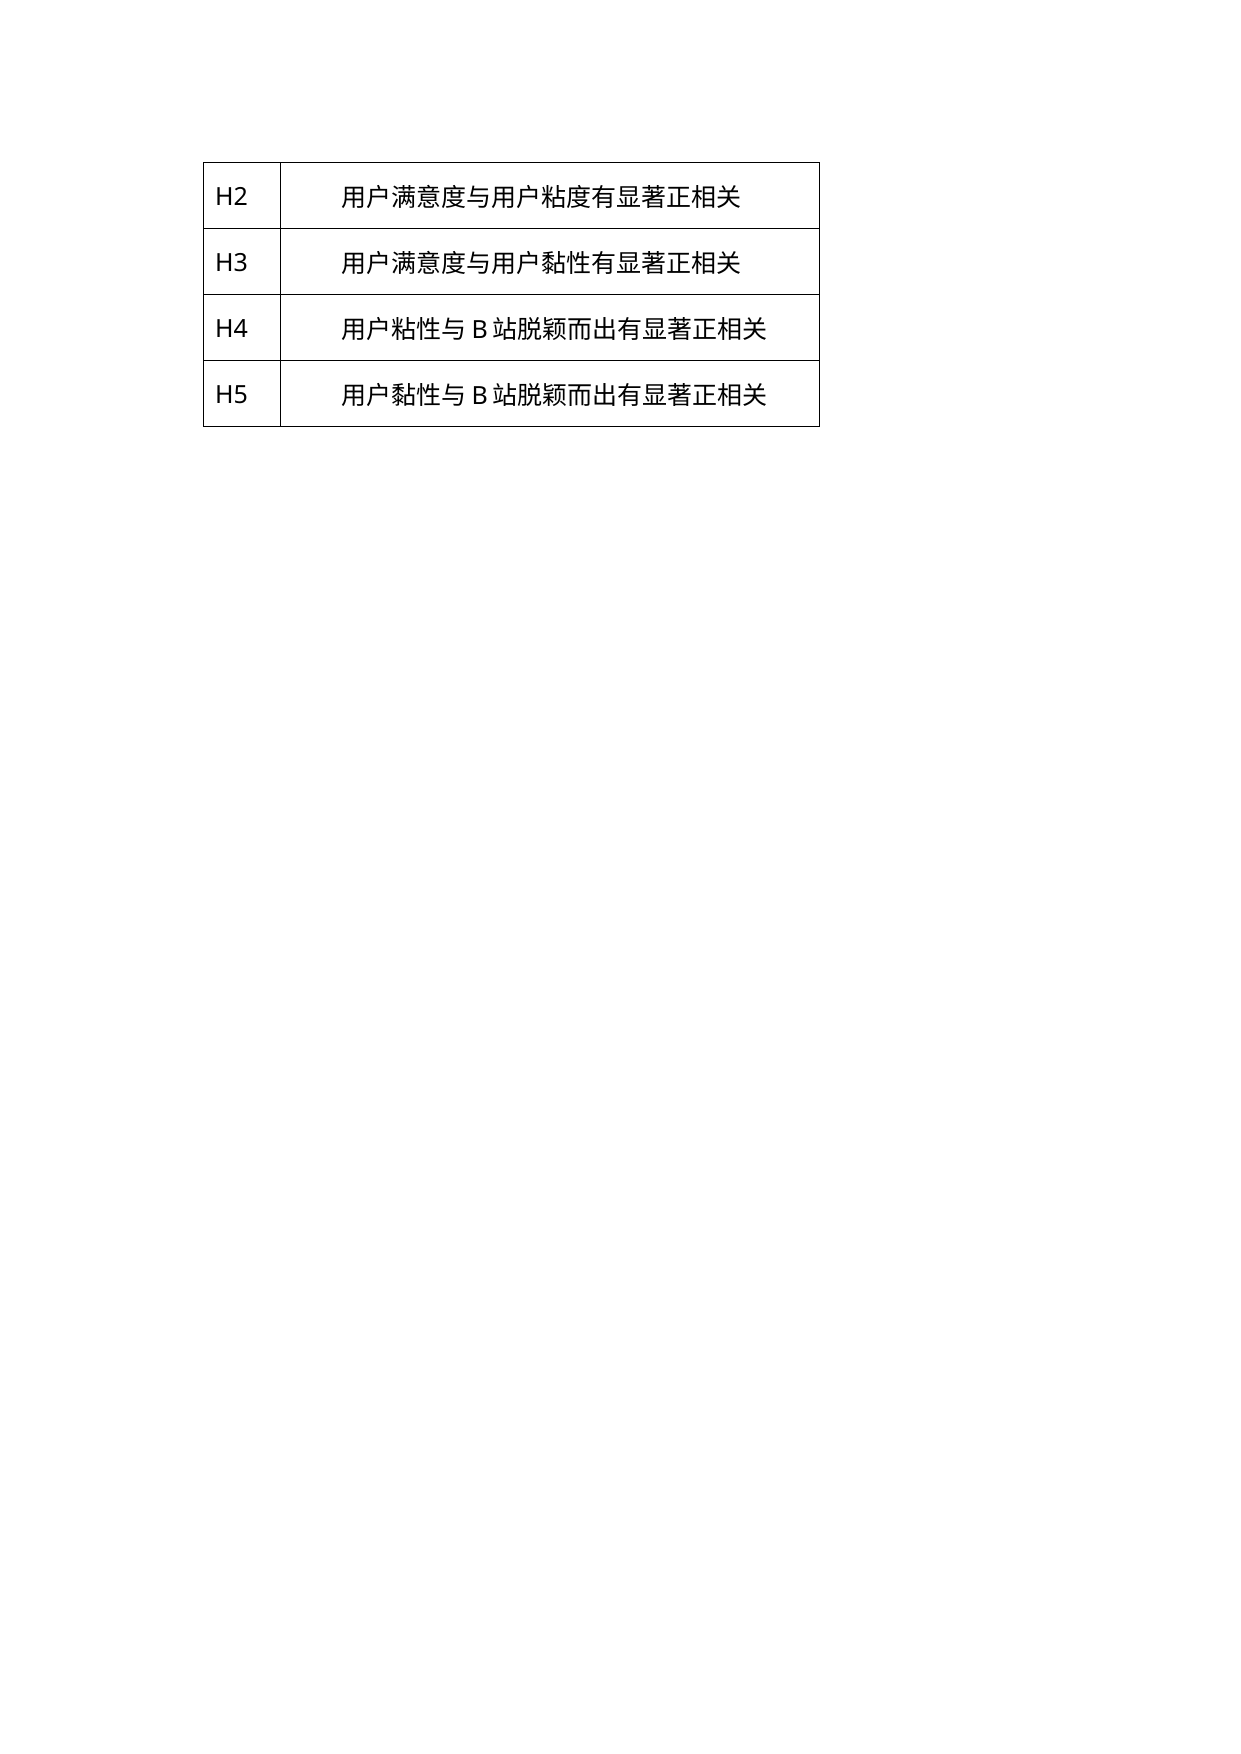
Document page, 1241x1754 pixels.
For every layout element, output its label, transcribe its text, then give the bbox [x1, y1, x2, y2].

table_cell 用户满意度与用户粘度有显著正相关 [281, 163, 819, 228]
table_cell H2 [204, 163, 280, 228]
table_cell 用户黏性与B站脱颖而出有显著正相关 [281, 361, 819, 426]
table_cell 用户满意度与用户黏性有显著正相关 [281, 229, 819, 294]
table_cell 用户粘性与B站脱颖而出有显著正相关 [281, 295, 819, 360]
table_cell H3 [204, 229, 280, 294]
table_cell H5 [204, 361, 280, 426]
table_cell H4 [204, 295, 280, 360]
